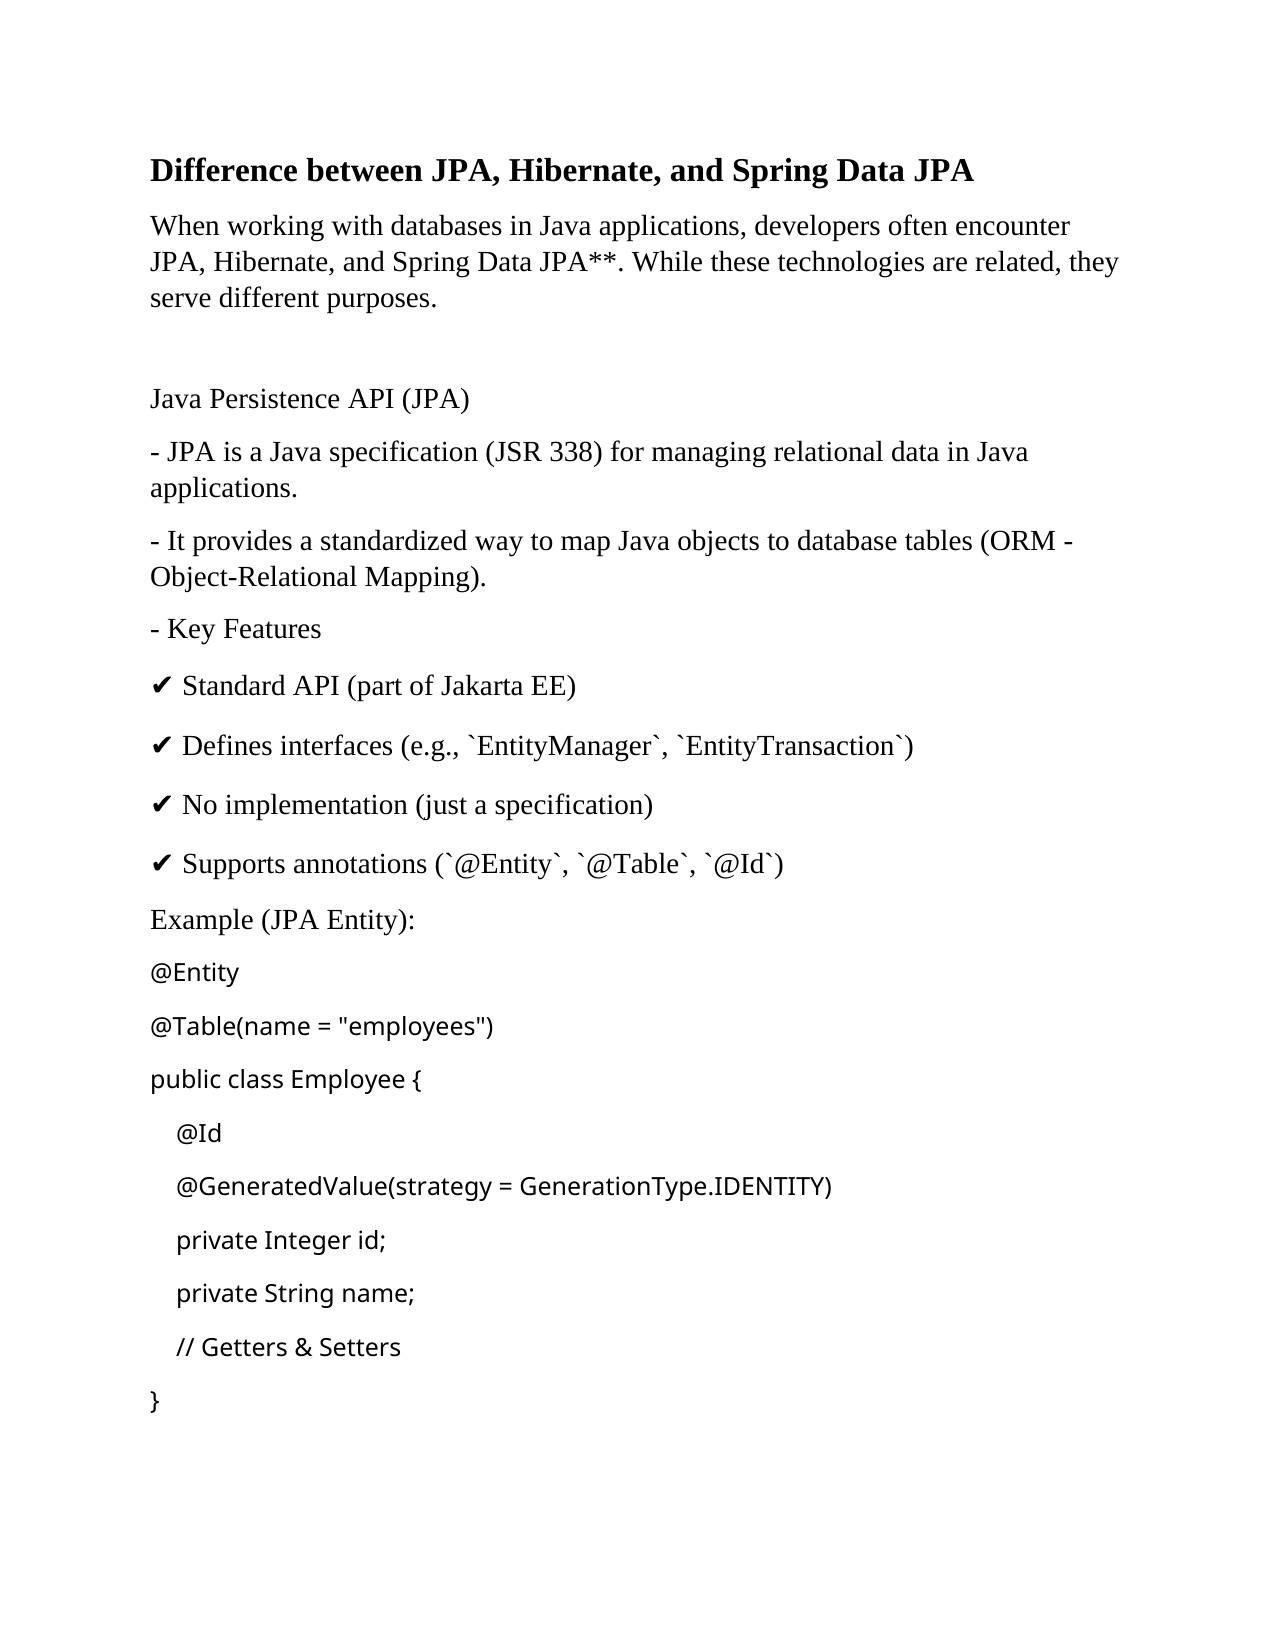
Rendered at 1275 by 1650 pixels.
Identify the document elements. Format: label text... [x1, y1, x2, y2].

text Difference between JPA, Hibernate, and Spring Data JPA [150, 150, 1125, 188]
text public class Employee { [150, 1062, 1125, 1096]
text When working with databases in Java applications, developers often encounter JPA, Hibernate, and Spring Data JPA**. While these technologies are related, they serve different purposes. [150, 208, 1125, 314]
text - Key Features [150, 612, 1125, 645]
text ✔ Defines interfaces (e.g., `EntityManager`, `EntityTransaction`) [150, 724, 1125, 763]
text ✔ No implementation (just a specification) [150, 783, 1125, 823]
text @Id [150, 1115, 1125, 1149]
text @Table(name = "employees") [150, 1008, 1125, 1043]
text private String name; [150, 1276, 1125, 1310]
text Java Persistence API (JPA) [150, 381, 1125, 414]
text // Getters & Setters [150, 1329, 1125, 1363]
text - JPA is a Java specification (JSR 338) for managing relational data in Java applications. [150, 434, 1125, 503]
text ✔ Supports annotations (`@Entity`, `@Table`, `@Id`) [150, 843, 1125, 882]
text ✔ Standard API (part of Jakarta EE) [150, 664, 1125, 704]
text - It provides a standardized way to map Java objects to database tables (ORM - Object-Relational Mapping). [150, 523, 1125, 592]
text } [150, 1383, 1125, 1417]
text @GeneratedValue(strategy = GenerationType.IDENTITY) [150, 1169, 1125, 1203]
text @Entity [150, 955, 1125, 989]
text private Integer id; [150, 1222, 1125, 1256]
text Example (JPA Entity): [150, 902, 1125, 936]
